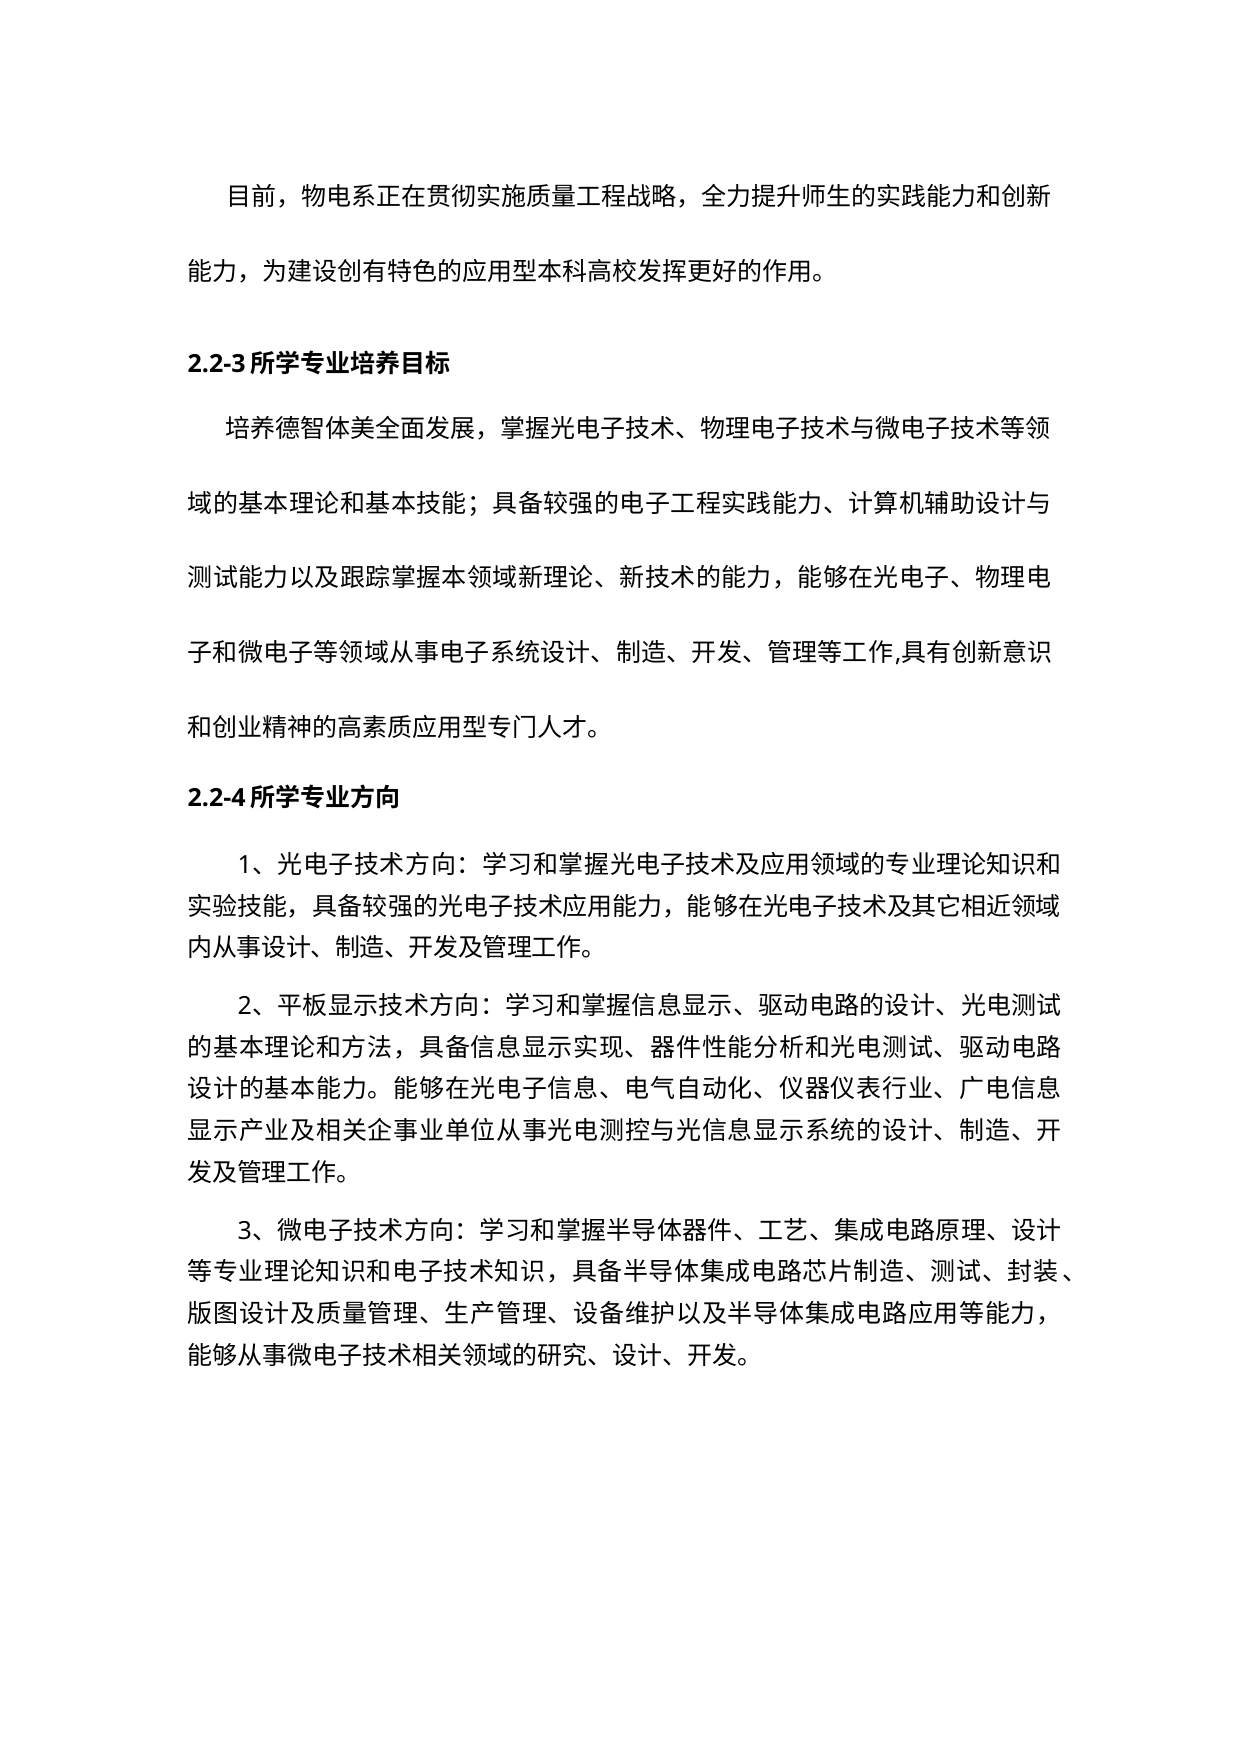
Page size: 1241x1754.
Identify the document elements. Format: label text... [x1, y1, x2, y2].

text 2.2-3所学专业培养目标 [187, 329, 1053, 394]
text 培养德智体美全面发展，掌握光电子技术、物理电子技术与微电子技术等领域的基本理论和基本技能；具备较强的电子工程实践能力、计算机辅助设计与测试能力以及跟踪掌握本领域新理论、新技术的能力，能够在光电子、物理电子和微电子等领域从事电子系统设计、制造、开发、管理等工作,具有创新意识和创业精神的高素质应用型专门人才。 [187, 394, 1053, 758]
text 3、微电子技术方向：学习和掌握半导体器件、工艺、集成电路原理、设计等专业理论知识和电子技术知识，具备半导体集成电路芯片制造、测试、封装、版图设计及质量管理、生产管理、设备维护以及半导体集成电路应用等能力，能够从事微电子技术相关领域的研究、设计、开发。 [187, 1210, 1062, 1371]
text 目前，物电系正在贯彻实施质量工程战略，全力提升师生的实践能力和创新能力，为建设创有特色的应用型本科高校发挥更好的作用。 [187, 162, 1053, 302]
text 2、平板显示技术方向：学习和掌握信息显示、驱动电路的设计、光电测试的基本理论和方法，具备信息显示实现、器件性能分析和光电测试、驱动电路设计的基本能力。能够在光电子信息、电气自动化、仪器仪表行业、广电信息显示产业及相关企事业单位从事光电测控与光信息显示系统的设计、制造、开发及管理工作。 [187, 986, 1062, 1188]
text 1、光电子技术方向：学习和掌握光电子技术及应用领域的专业理论知识和实验技能，具备较强的光电子技术应用能力，能够在光电子技术及其它相近领域内从事设计、制造、开发及管理工作。 [187, 844, 1062, 964]
text 2.2-4所学专业方向 [187, 763, 1053, 828]
